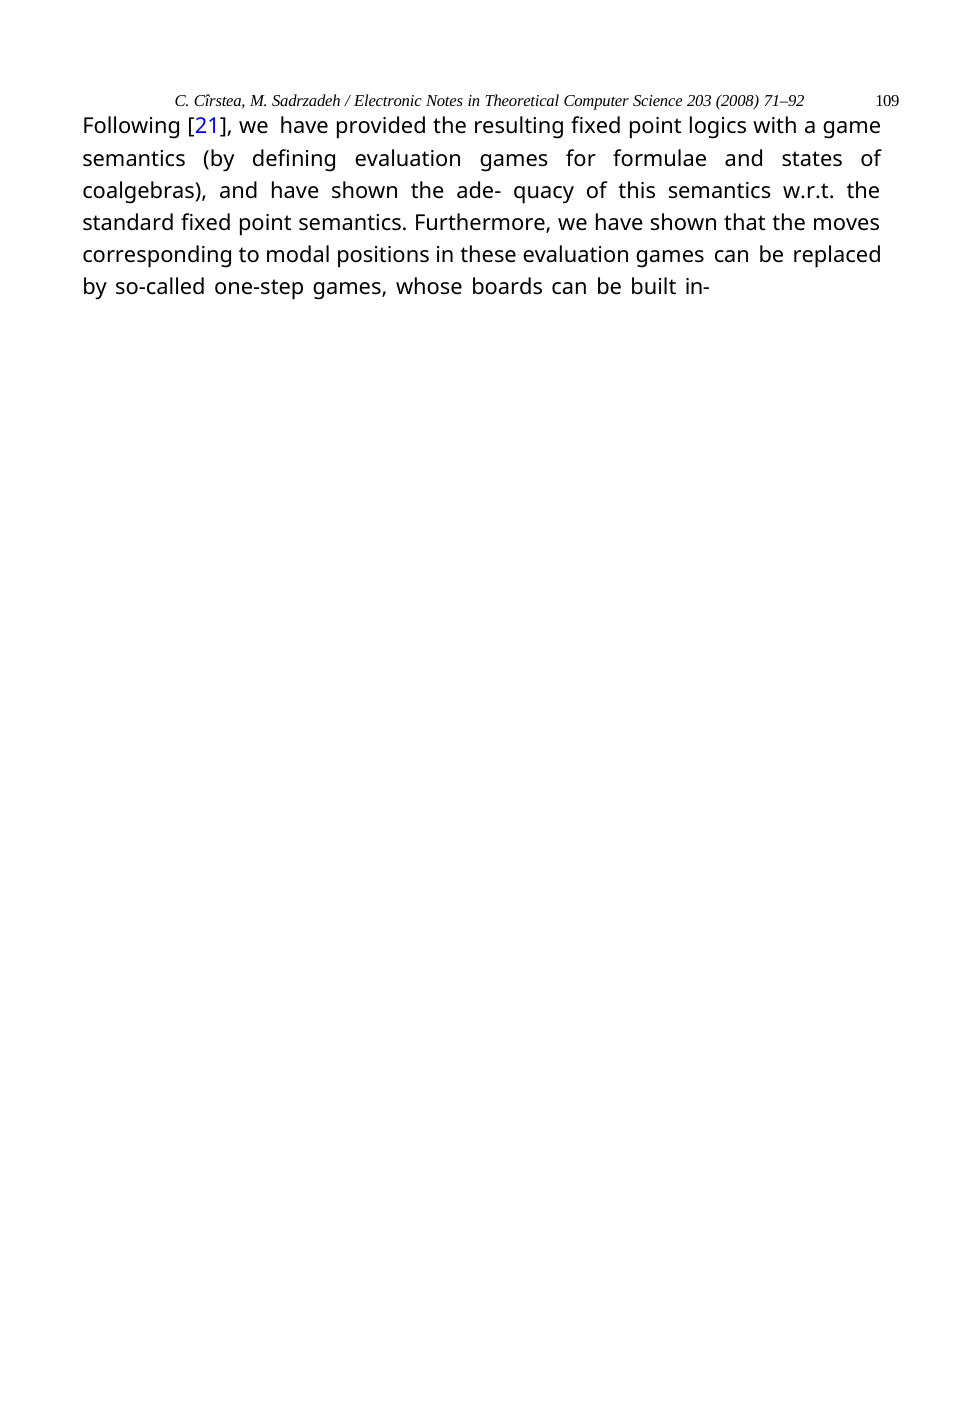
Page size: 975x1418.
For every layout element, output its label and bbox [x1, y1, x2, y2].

text [82, 110, 882, 301]
